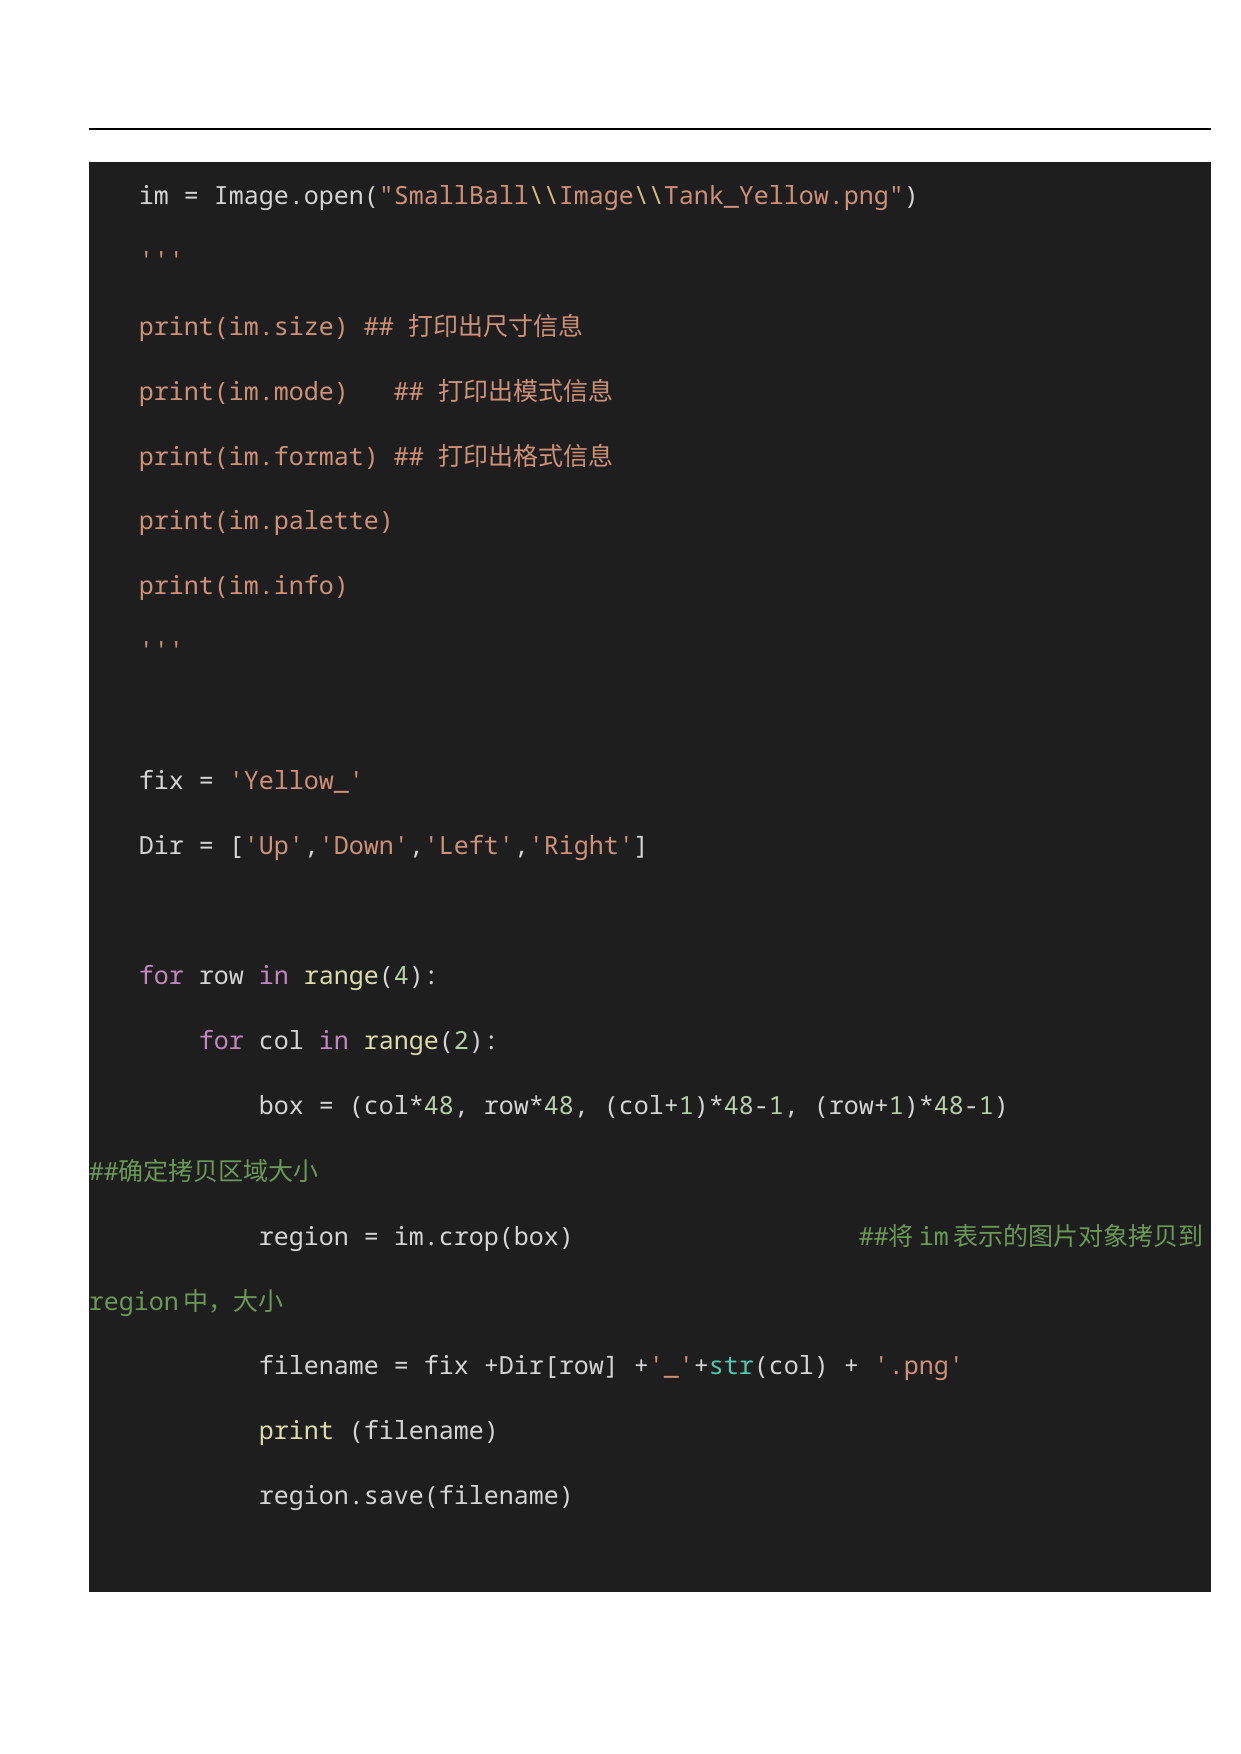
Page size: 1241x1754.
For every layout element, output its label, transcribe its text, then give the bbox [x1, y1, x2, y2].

text for col in range(2): [89, 1007, 1211, 1072]
text print(im.mode) ## 打印出模式信息 [89, 357, 1211, 422]
text print (filename) [89, 1397, 1211, 1462]
text ''' [89, 227, 1211, 292]
text print(im.size) ## 打印出尺寸信息 [89, 292, 1211, 357]
text im = Image.open("SmallBall\\Image\\Tank_Yellow.png") [89, 162, 1211, 227]
text fix = 'Yellow_' [89, 747, 1211, 812]
text print(im.format) ## 打印出格式信息 [89, 422, 1211, 487]
text region.save(filename) [89, 1462, 1211, 1527]
text box = (col*48, row*48, (col+1)*48-1, (row+1)*48-1) ##确定拷贝区域大小 [89, 1072, 1211, 1202]
text print(im.info) [89, 552, 1211, 617]
text region = im.crop(box) ##将im表示的图片对象拷贝到region中，大小 [89, 1202, 1211, 1332]
text for row in range(4): [89, 942, 1211, 1007]
text print(im.palette) [89, 487, 1211, 552]
text Dir = ['Up','Down','Left','Right'] [89, 812, 1211, 877]
text ''' [89, 617, 1211, 682]
text filename = fix +Dir[row] +'_'+str(col) + '.png' [89, 1332, 1211, 1397]
